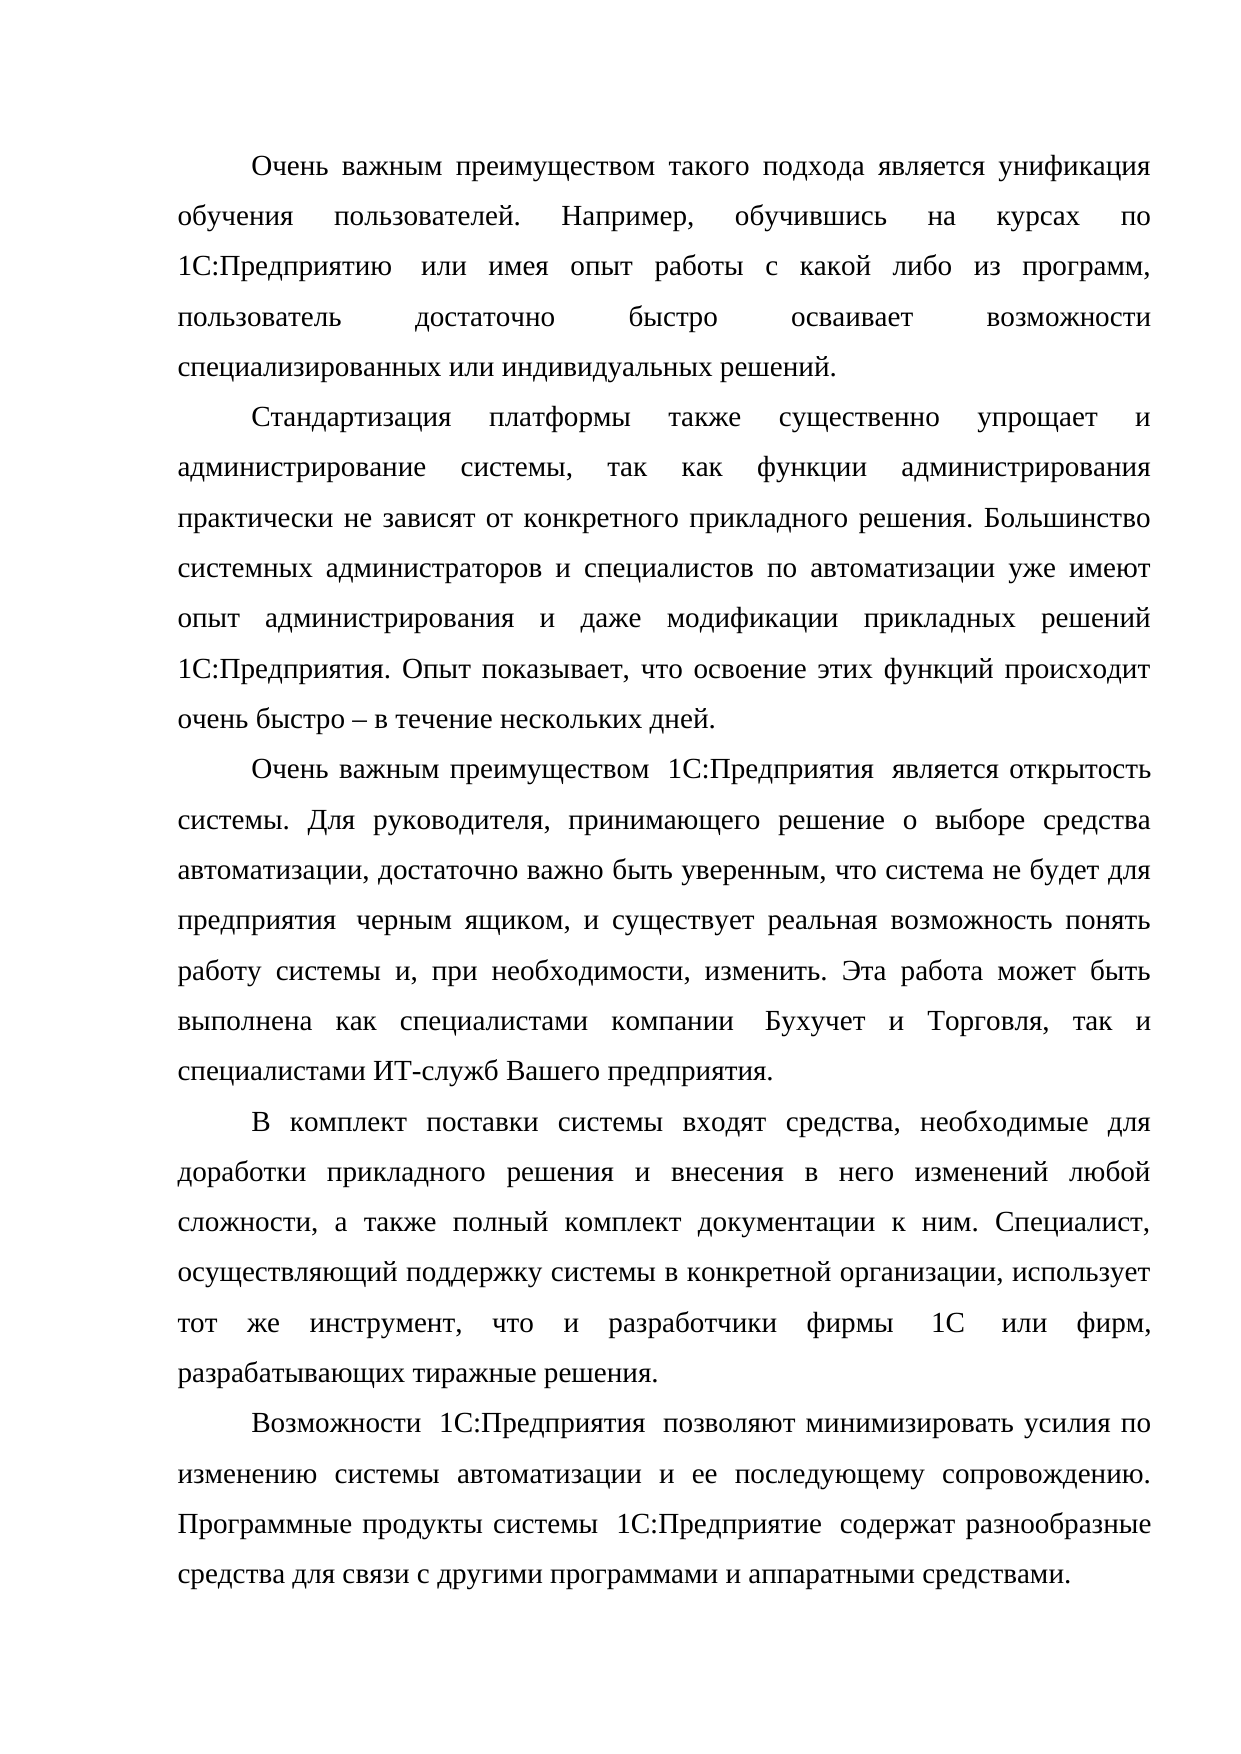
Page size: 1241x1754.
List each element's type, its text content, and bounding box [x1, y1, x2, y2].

text В комплект поставки системы входят средства, необходимые для доработки прикладного решения и внесения в него изменений любой сложности, а также полный комплект документации к ним. Специалист, осуществляющий поддержку системы в конкретной организации, использует тот же инструмент, что и разработчики фирмы 1С или фирм, разрабатывающих тиражные решения. [177, 1104, 1152, 1389]
text Возможности 1С:Предприятия позволяют минимизировать усилия по изменению системы автоматизации и ее последующему сопровождению. Программные продукты системы 1С:Предприятие содержат разнообразные средства для связи с другими программами и аппаратными средствами. [177, 1406, 1152, 1590]
text Очень важным преимуществом такого подхода является унификация обучения пользователей. Например, обучившись на курсах по 1С:Предприятию или имея опыт работы с какой либо из программ, пользователь достаточно быстро осваивает возможности специализированных или индивидуальных решений. [177, 148, 1152, 382]
text Очень важным преимуществом 1С:Предприятия является открытость системы. Для руководителя, принимающего решение о выборе средства автоматизации, достаточно важно быть уверенным, что система не будет для предприятия черным ящиком, и существует реальная возможность понять работу системы и, при необходимости, изменить. Эта работа может быть выполнена как специалистами компании Бухучет и Торговля, так и специалистами ИТ-служб Вашего предприятия. [177, 751, 1152, 1087]
text Стандартизация платформы также существенно упрощает и администрирование системы, так как функции администрирования практически не зависят от конкретного прикладного решения. Большинство системных администраторов и специалистов по автоматизации уже имеют опыт администрирования и даже модификации прикладных решений 1С:Предприятия. Опыт показывает, что освоение этих функций происходит очень быстро – в течение нескольких дней. [177, 399, 1152, 735]
